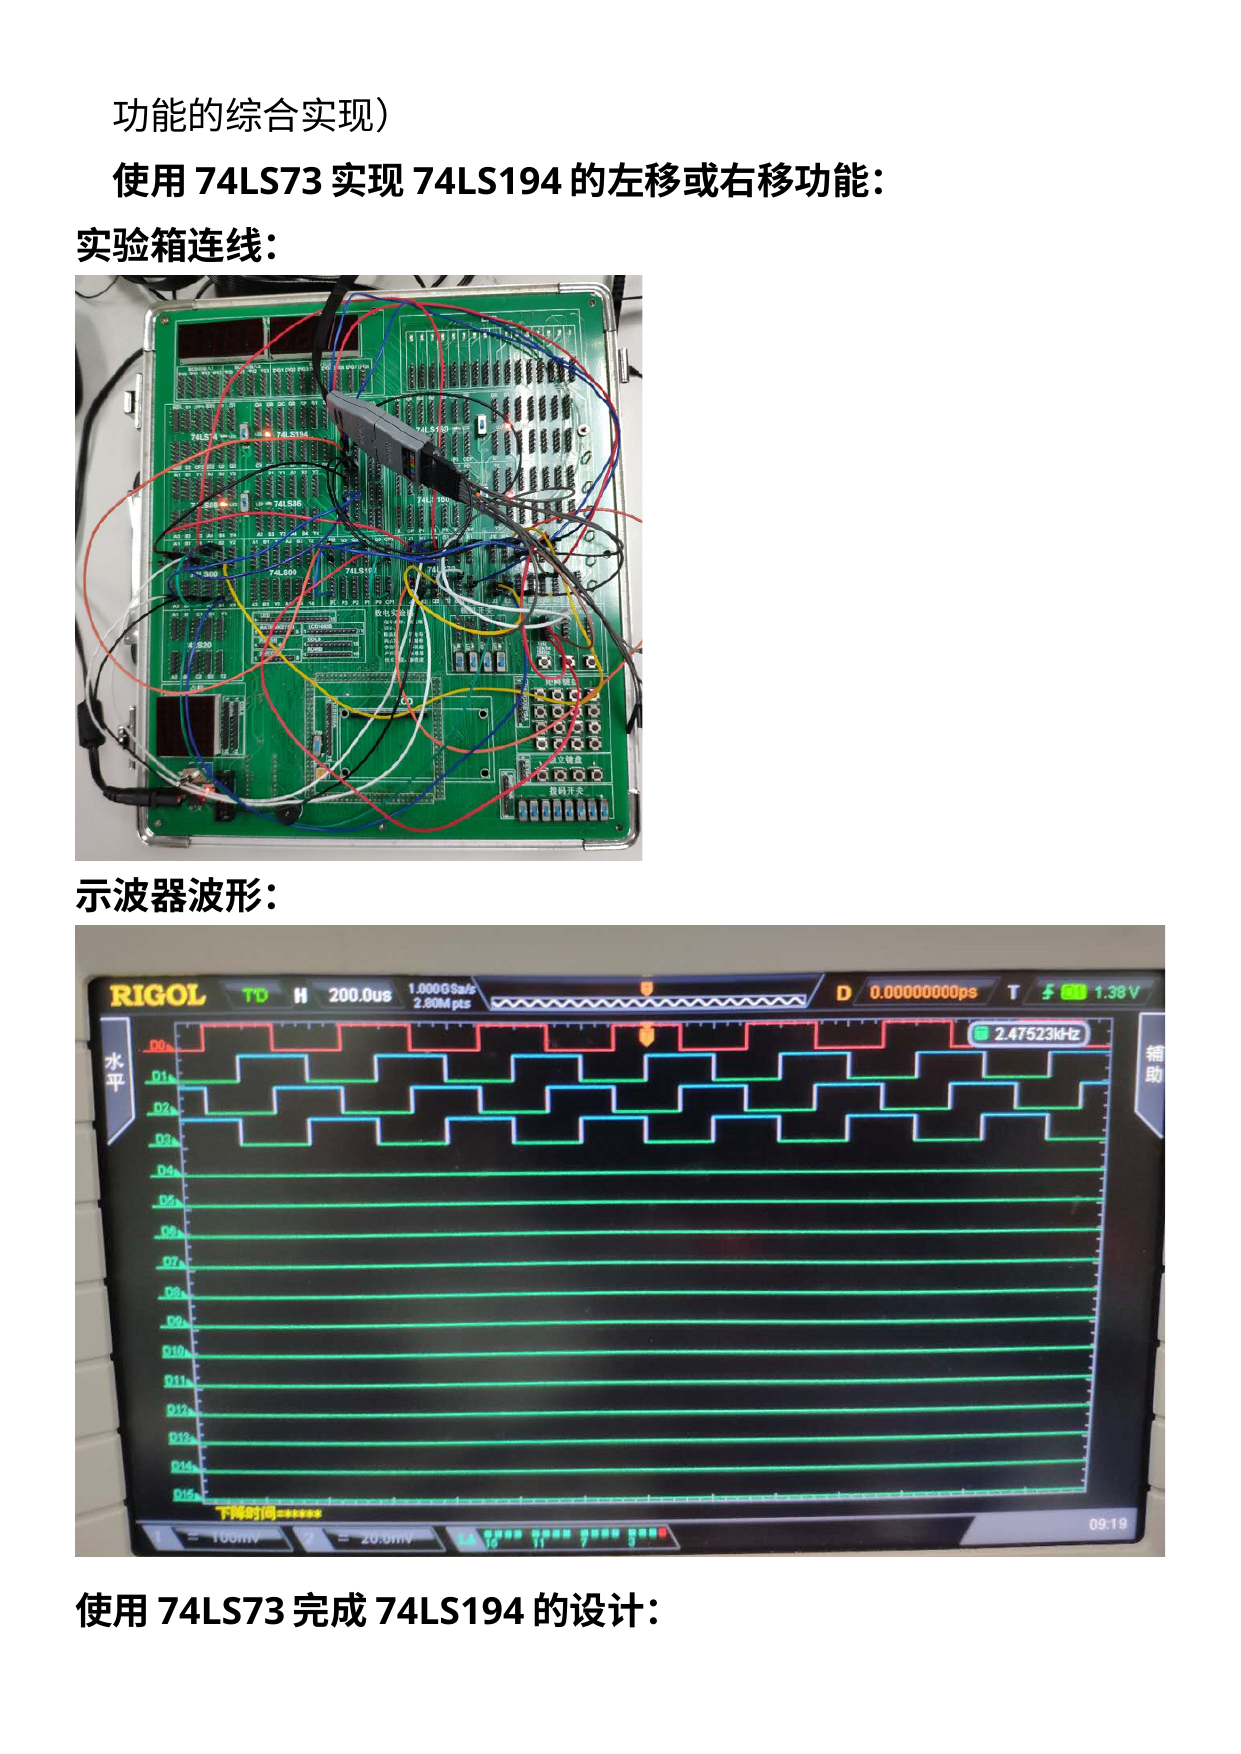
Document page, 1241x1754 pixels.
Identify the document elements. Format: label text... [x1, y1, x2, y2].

picture [75, 925, 1166, 1557]
text 实验箱连线： [75, 211, 1165, 276]
picture [75, 275, 643, 861]
text 使用74LS73完成74LS194的设计： [75, 1576, 1165, 1641]
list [75, 81, 1165, 146]
list 使用74LS73实现74LS194的左移或右移功能： [112, 146, 1165, 211]
text 示波器波形： [75, 861, 1165, 925]
